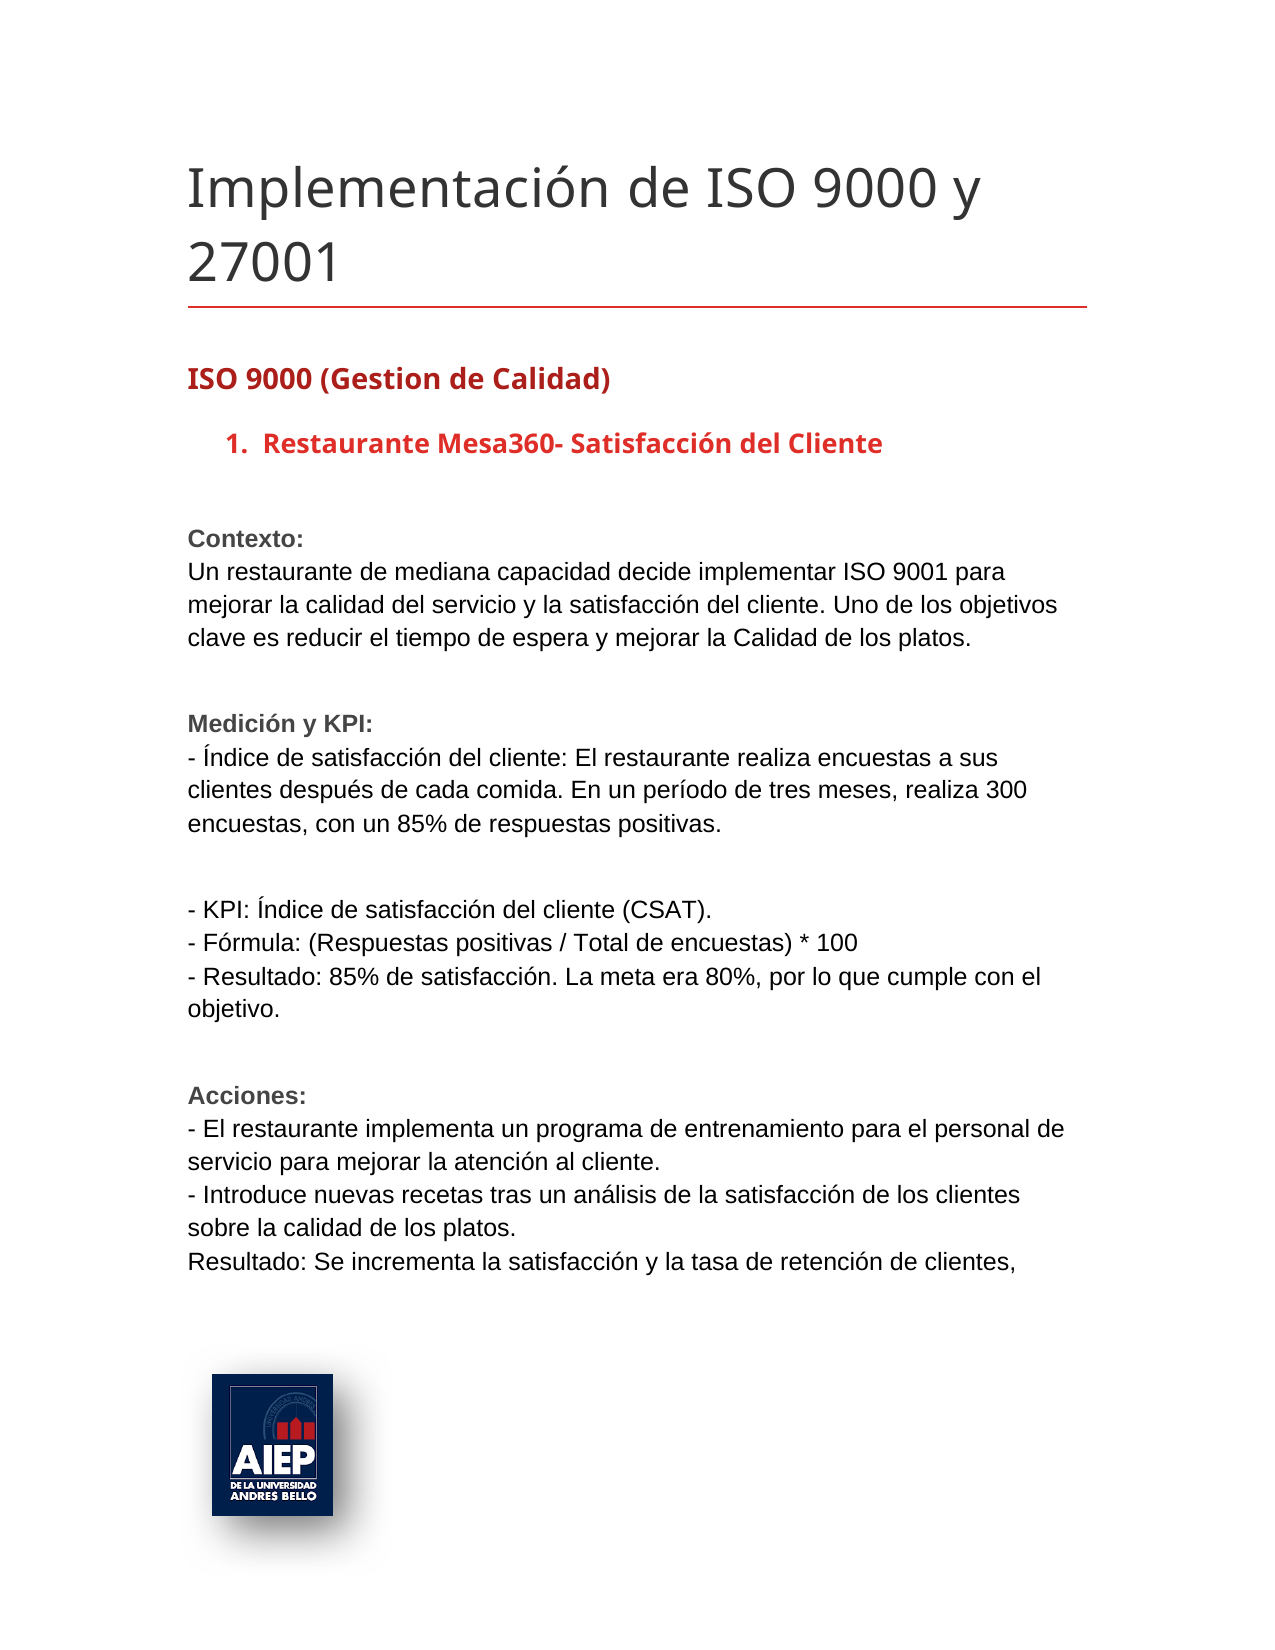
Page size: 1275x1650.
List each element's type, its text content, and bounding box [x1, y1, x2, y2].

title Implementación de ISO 9000 y 27001 [187, 150, 1087, 308]
text Contexto: Un restaurante de mediana capacidad decide implementar ISO 9001 para mejorar la calidad del servicio y la satisfacción del cliente. Uno de los objetivos clave es reducir el tiempo de espera y mejorar la Calidad de los platos. [187, 523, 1087, 651]
picture [212, 1374, 333, 1516]
subtitle Restaurante Mesa360- Satisfacción del Cliente [225, 424, 1087, 461]
text - KPI: Índice de satisfacción del cliente (CSAT). - Fórmula: (Respuestas positivas / Total de encuestas) * 100 - Resultado: 85% de satisfacción. La meta era 80%, por lo que cumple con el objetivo. [187, 862, 1087, 1023]
subtitle ISO 9000 (Gestion de Calidad) [187, 358, 1087, 398]
text Medición y KPI: - Índice de satisfacción del cliente: El restaurante realiza encuestas a sus clientes después de cada comida. En un período de tres meses, realiza 300 encuestas, con un 85% de respuestas positivas. [187, 676, 1087, 837]
